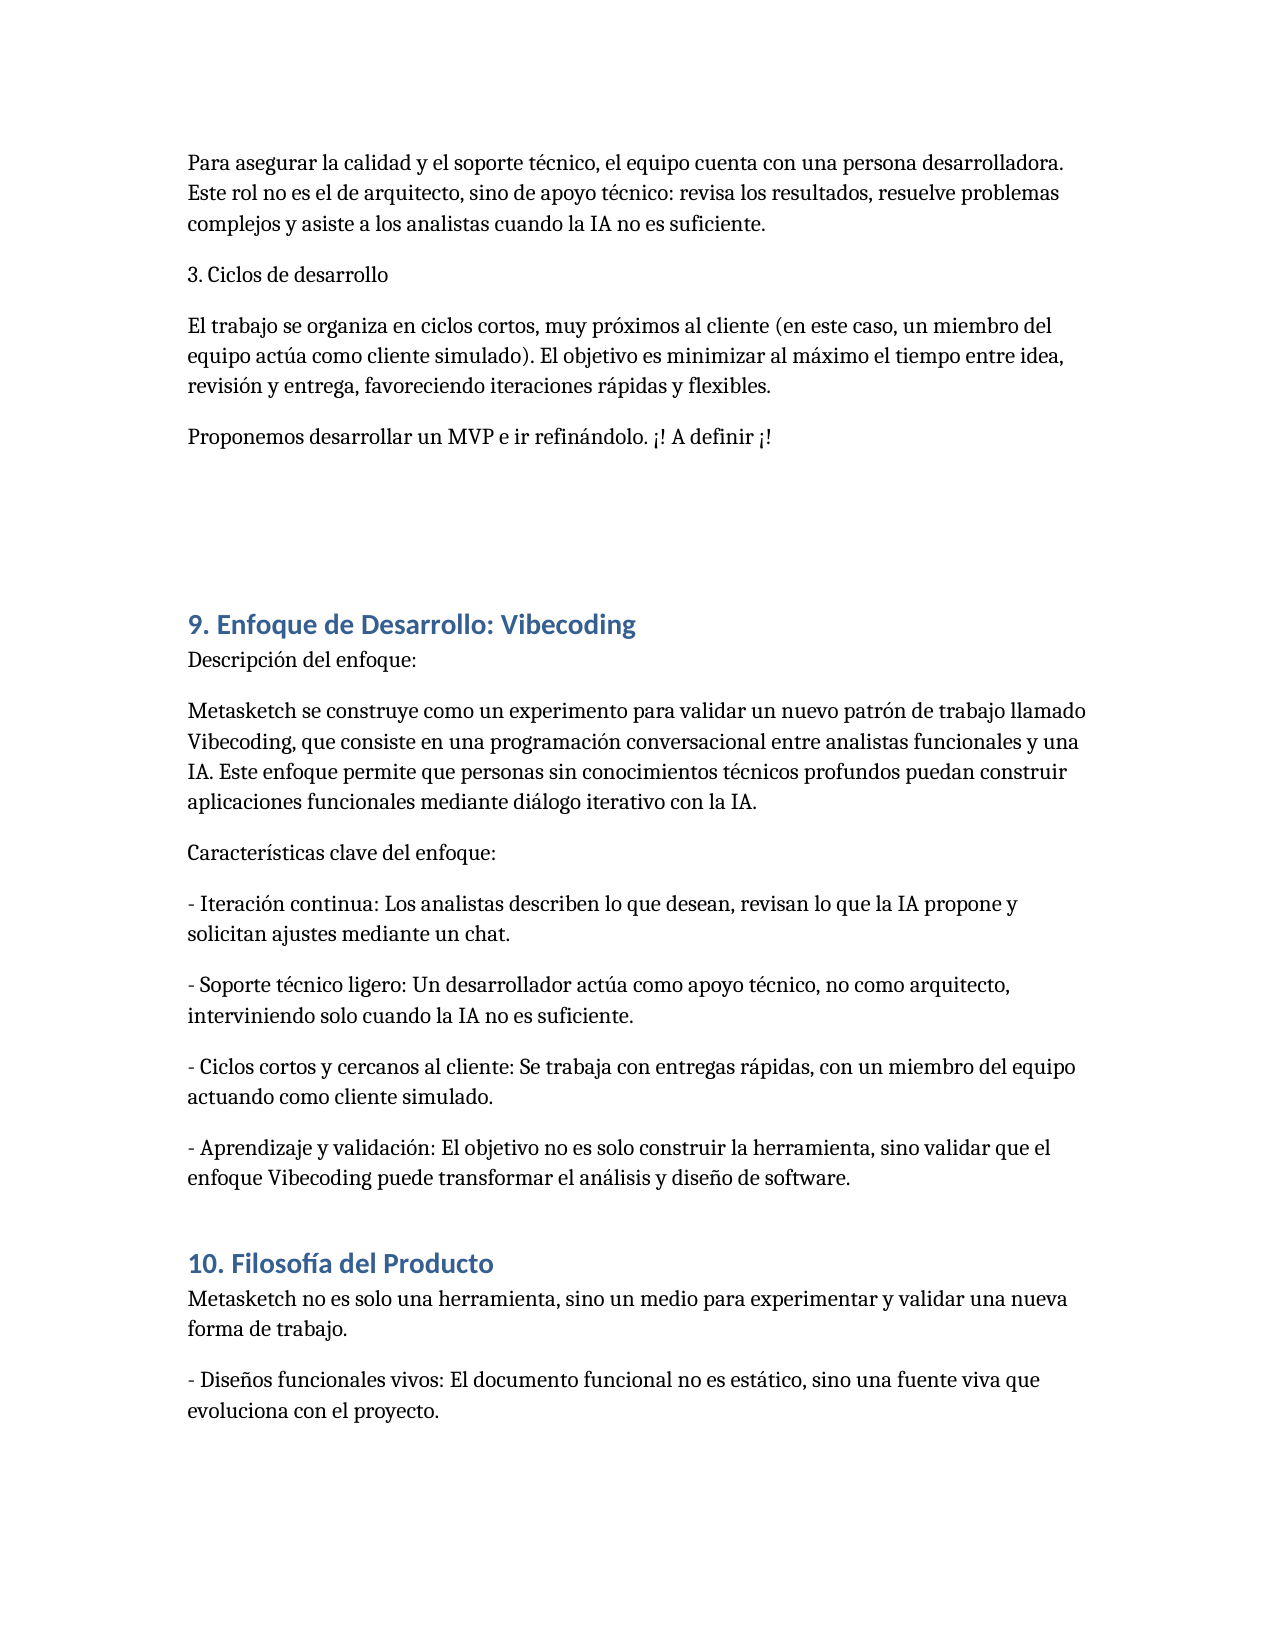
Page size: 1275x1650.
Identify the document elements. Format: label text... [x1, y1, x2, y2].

text Características clave del enfoque: [187, 840, 1087, 866]
text - Soporte técnico ligero: Un desarrollador actúa como apoyo técnico, no como arquitecto, interviniendo solo cuando la IA no es suficiente. [187, 972, 1087, 1029]
text Proponemos desarrollar un MVP e ir refinándolo. ¡! A definir ¡! [187, 424, 1087, 450]
text El trabajo se organiza en ciclos cortos, muy próximos al cliente (en este caso, un miembro del equipo actúa como cliente simulado). El objetivo es minimizar al máximo el tiempo entre idea, revisión y entrega, favoreciendo iteraciones rápidas y flexibles. [187, 312, 1087, 399]
text Metasketch no es solo una herramienta, sino un medio para experimentar y validar una nueva forma de trabajo. [187, 1286, 1087, 1343]
text - Iteración continua: Los analistas describen lo que desean, revisan lo que la IA propone y solicitan ajustes mediante un chat. [187, 891, 1087, 947]
subtitle 10. Filosofía del Producto [187, 1245, 1087, 1281]
text - Diseños funcionales vivos: El documento funcional no es estático, sino una fuente viva que evoluciona con el proyecto. [187, 1367, 1087, 1424]
text - Aprendizaje y validación: El objetivo no es solo construir la herramienta, sino validar que el enfoque Vibecoding puede transformar el análisis y diseño de software. [187, 1135, 1087, 1191]
text Metasketch se construye como un experimento para validar un nuevo patrón de trabajo llamado Vibecoding, que consiste en una programación conversacional entre analistas funcionales y una IA. Este enfoque permite que personas sin conocimientos técnicos profundos puedan construir aplicaciones funcionales mediante diálogo iterativo con la IA. [187, 698, 1087, 815]
text - Ciclos cortos y cercanos al cliente: Se trabaja con entregas rápidas, con un miembro del equipo actuando como cliente simulado. [187, 1053, 1087, 1110]
text Para asegurar la calidad y el soporte técnico, el equipo cuenta con una persona desarrolladora. Este rol no es el de arquitecto, sino de apoyo técnico: revisa los resultados, resuelve problemas complejos y asiste a los analistas cuando la IA no es suficiente. [187, 150, 1087, 237]
subtitle 9. Enfoque de Desarrollo: Vibecoding [187, 606, 1087, 642]
text 3. Ciclos de desarrollo [187, 261, 1087, 288]
text Descripción del enfoque: [187, 647, 1087, 673]
